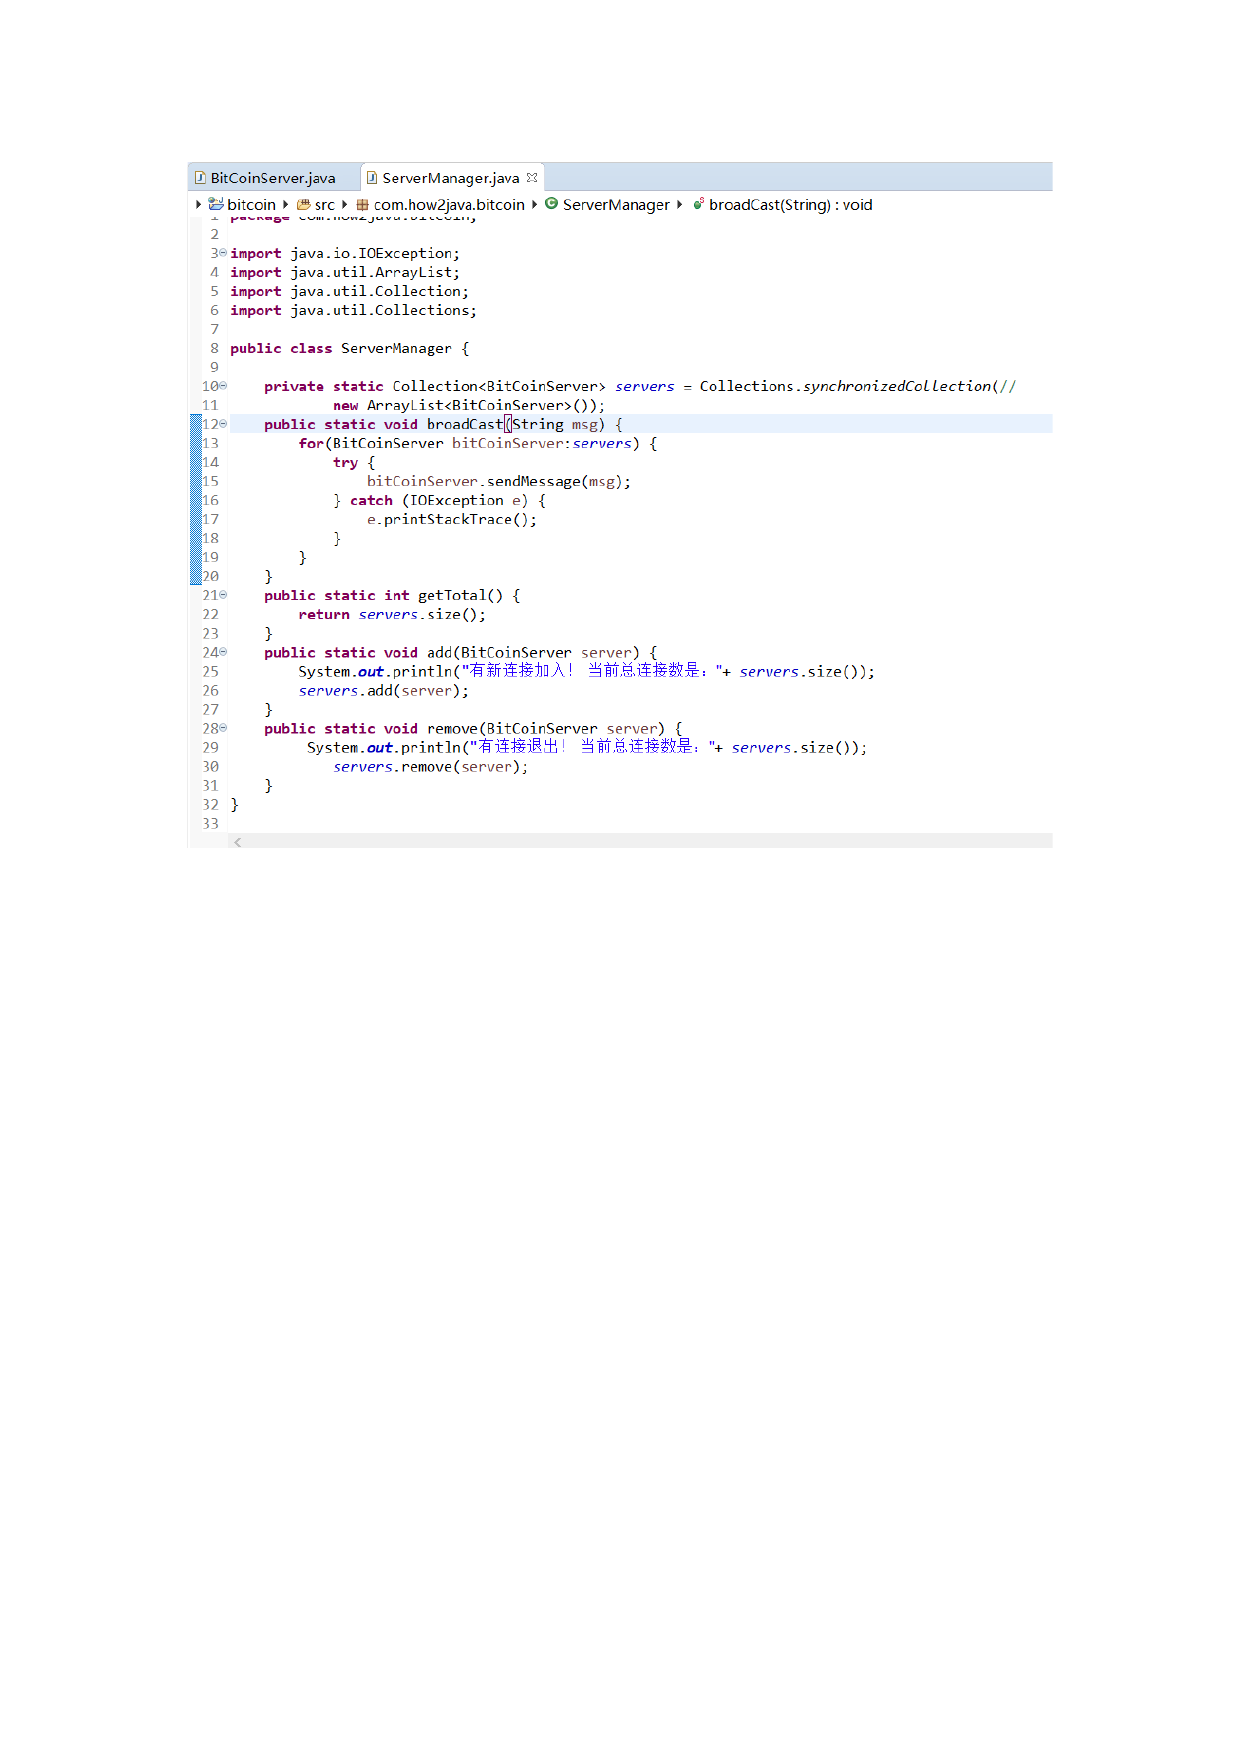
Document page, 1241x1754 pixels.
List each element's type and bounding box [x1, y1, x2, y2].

picture [187, 162, 1053, 848]
